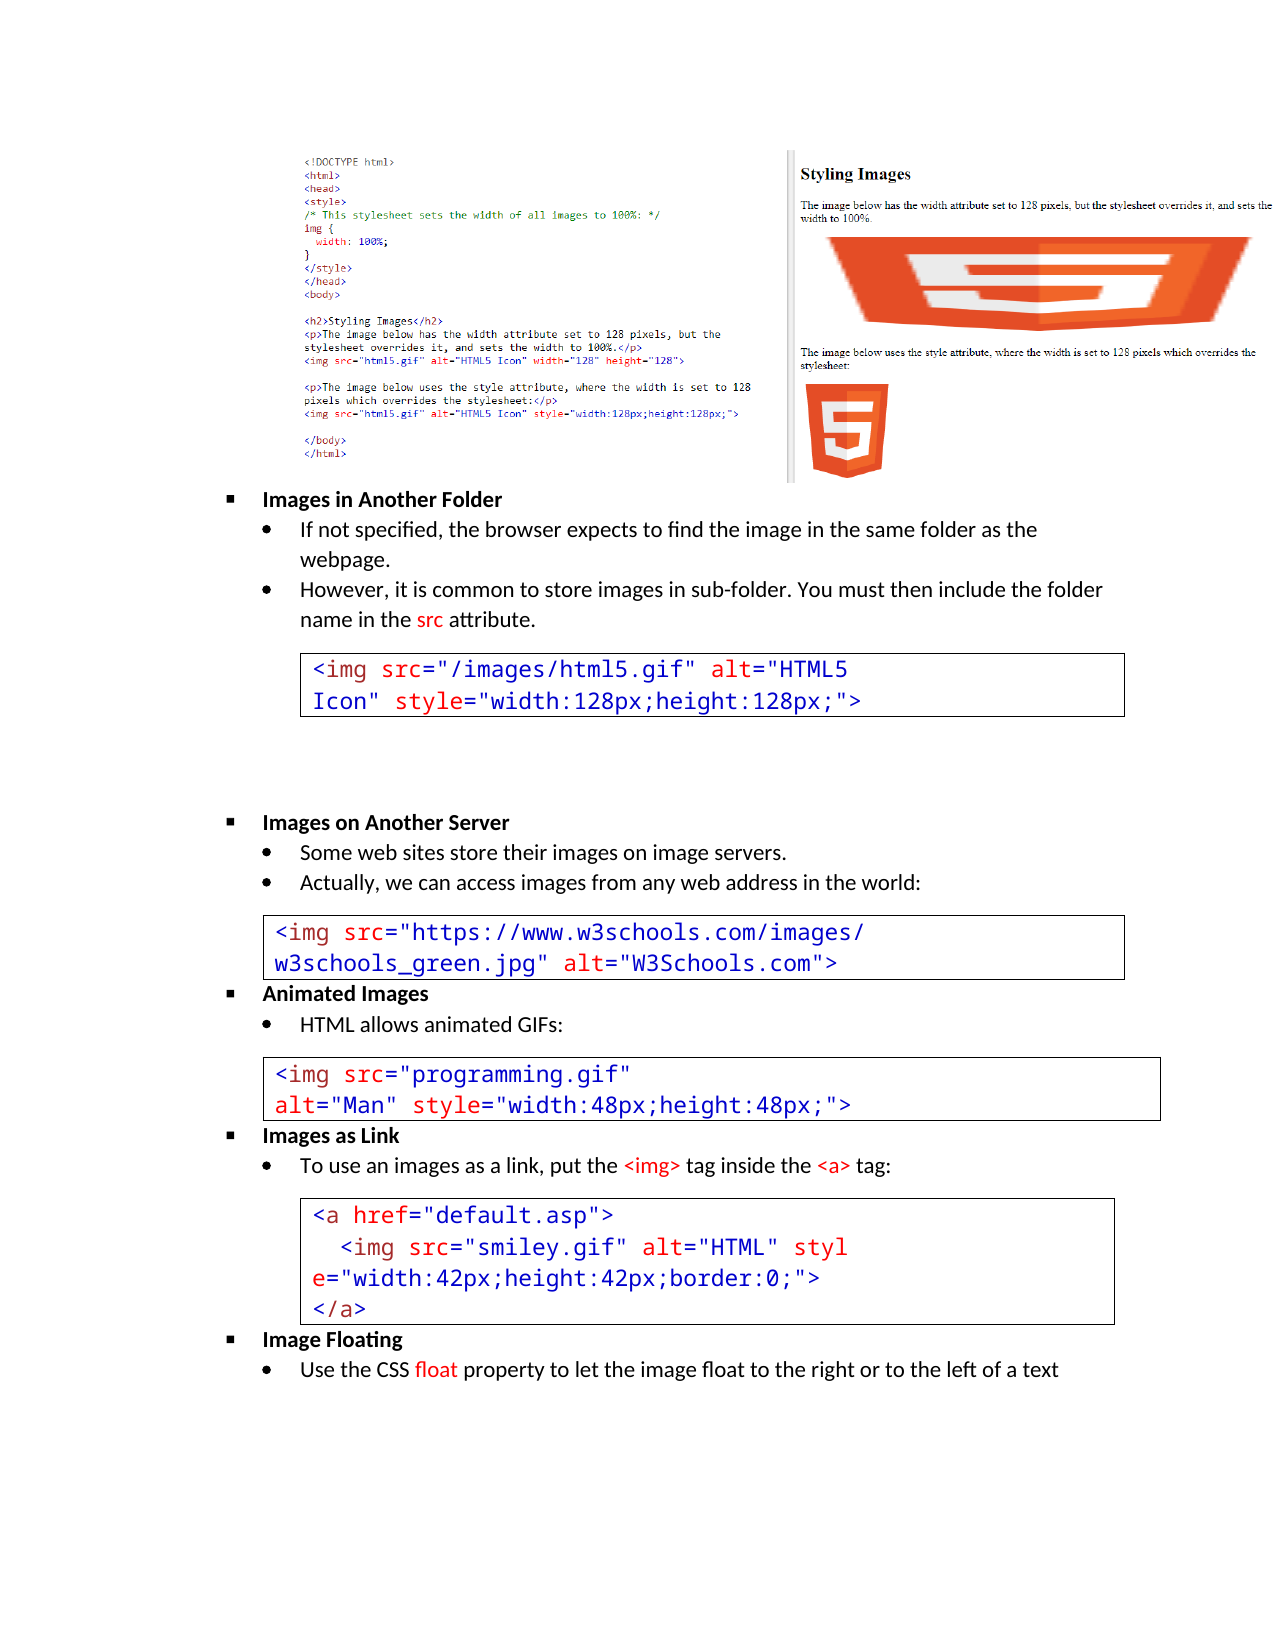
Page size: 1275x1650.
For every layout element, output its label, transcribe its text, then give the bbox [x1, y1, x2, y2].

list HTML allows animated GIFs: [262, 1010, 1125, 1038]
table_header <img src="/images/html5.gif" alt="HTML5 Icon" style="width:128px;height:128px;"> [848, 654, 1124, 716]
list Some web sites store their images on image servers. [262, 838, 1125, 866]
list Images as Link [225, 1121, 1125, 1149]
list If not specified, the browser expects to find the image in the same folder as the webpage. [262, 515, 1125, 573]
list Image Floating [225, 1325, 1125, 1353]
table_header <img src="programming.gif" alt="Man" style="width:48px;height:48px;"> [632, 1058, 1160, 1120]
list Images on Another Server [225, 808, 1125, 836]
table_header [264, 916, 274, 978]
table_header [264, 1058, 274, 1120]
picture [300, 150, 1275, 483]
list Animated Images [225, 979, 1125, 1007]
list To use an images as a link, put the <img> tag inside the <a> tag: [262, 1151, 1125, 1179]
list Actually, we can access images from any web address in the world: [262, 868, 1125, 896]
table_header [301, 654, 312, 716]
list However, it is common to store images in sub-folder. You must then include the folder name in the src attribute. [262, 575, 1125, 633]
list Use the CSS float property to let the image float to the right or to the left of a text [262, 1356, 1125, 1383]
table_header <img src="https://www.w3schools.com/images/w3schools_green.jpg" alt="W3Schools.com"> [838, 916, 1124, 978]
table_header <a href="default.asp"> <img src="smiley.gif" alt="HTML" style="width:42px;height:42px;border:0;"> </a> [301, 1199, 1114, 1324]
list Images in Another Folder [225, 485, 1125, 513]
